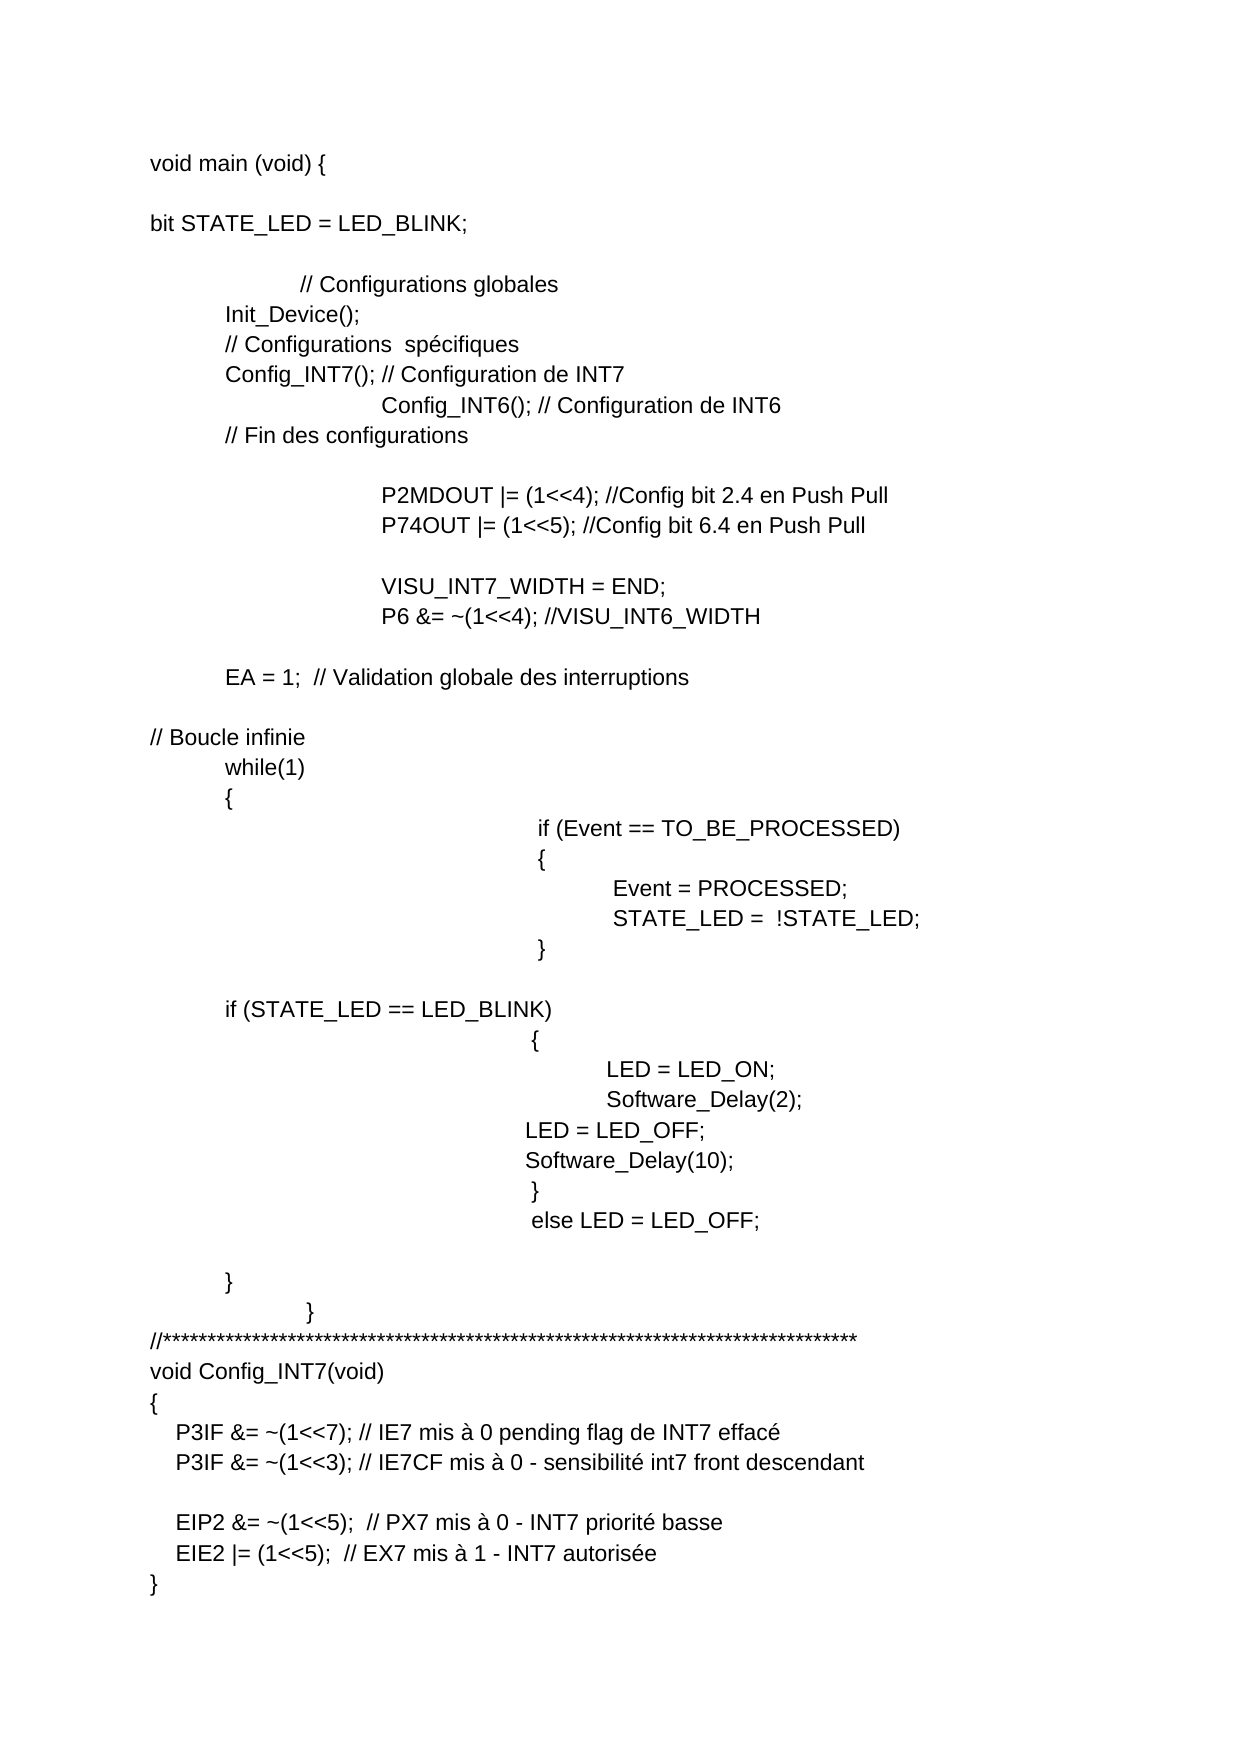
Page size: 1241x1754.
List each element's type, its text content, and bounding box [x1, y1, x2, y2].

text while(1) [150, 754, 1090, 781]
text EA = 1; // Validation globale des interruptions [150, 663, 1090, 690]
text } [150, 1268, 1090, 1294]
text VISU_INT7_WIDTH = END; [150, 573, 1090, 599]
text { [150, 784, 1090, 811]
text if (Event == TO_BE_PROCESSED) [150, 814, 1090, 841]
text } [150, 1298, 1090, 1324]
text else LED = LED_OFF; [150, 1207, 1090, 1264]
text { [150, 1026, 1090, 1052]
text if (STATE_LED == LED_BLINK) [150, 996, 1090, 1022]
text Config_INT7(); // Configuration de INT7 [150, 361, 1090, 388]
text { [150, 1388, 1090, 1415]
text // Boucle infinie [150, 724, 1090, 750]
text // Configurations spécifiques [150, 331, 1090, 358]
text P3IF &= ~(1<<3); // IE7CF mis à 0 - sensibilité int7 front descendant [150, 1449, 1090, 1475]
text P2MDOUT |= (1<<4); //Config bit 2.4 en Push Pull [150, 482, 1090, 509]
text Init_Device(); [150, 301, 1090, 327]
text Software_Delay(2); [150, 1086, 1090, 1113]
text Software_Delay(10); [150, 1147, 1090, 1173]
text P74OUT |= (1<<5); //Config bit 6.4 en Push Pull [150, 512, 1090, 539]
text // Fin des configurations [150, 422, 1090, 448]
text //****************************************************************************** [150, 1328, 1090, 1354]
text P3IF &= ~(1<<7); // IE7 mis à 0 pending flag de INT7 effacé [150, 1419, 1090, 1445]
text void Config_INT7(void) [150, 1358, 1090, 1385]
text EIE2 |= (1<<5); // EX7 mis à 1 - INT7 autorisée [150, 1539, 1090, 1566]
text bit STATE_LED = LED_BLINK; [150, 210, 1090, 237]
text } [150, 1177, 1090, 1203]
text STATE_LED = !STATE_LED; [150, 905, 1090, 932]
text void main (void) { [150, 150, 1090, 176]
text Event = PROCESSED; [150, 875, 1090, 901]
text LED = LED_ON; [150, 1056, 1090, 1083]
text LED = LED_OFF; [150, 1117, 1090, 1143]
text P6 &= ~(1<<4); //VISU_INT6_WIDTH [150, 603, 1090, 629]
text { [150, 845, 1090, 871]
text } [150, 1570, 1090, 1596]
text EIP2 &= ~(1<<5); // PX7 mis à 0 - INT7 priorité basse [150, 1509, 1090, 1536]
text // Configurations globales [150, 271, 1090, 297]
text } [150, 935, 1090, 962]
text Config_INT6(); // Configuration de INT6 [150, 392, 1090, 418]
